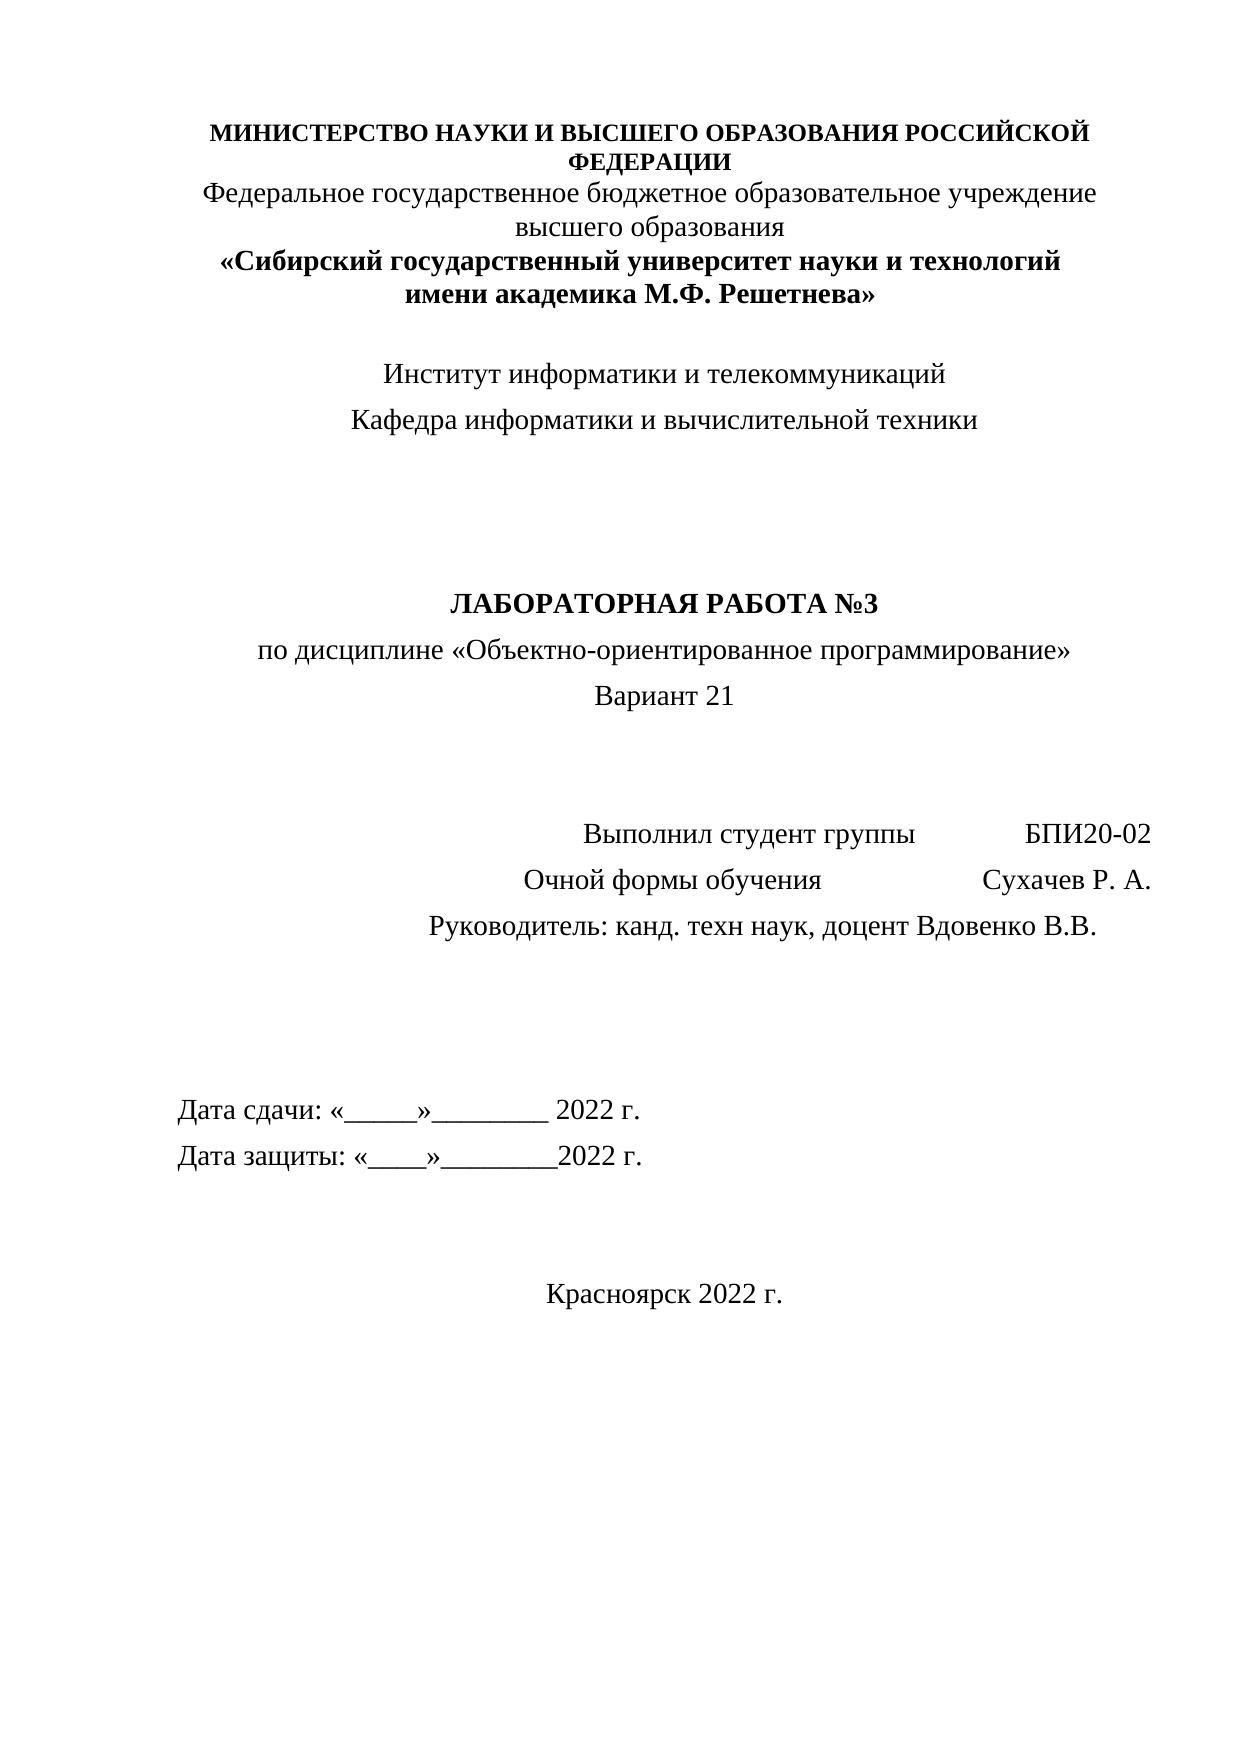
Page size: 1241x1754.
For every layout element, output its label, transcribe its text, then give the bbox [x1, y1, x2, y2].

text МИНИСТЕРСТВО НАУКИ И ВЫСШЕГО ОБРАЗОВАНИЯ РОССИЙСКОЙ ФЕДЕРАЦИИ [148, 118, 1152, 176]
text Институт информатики и телекоммуникаций [177, 356, 1152, 389]
text Вариант 21 [177, 678, 1152, 712]
text Руководитель: канд. техн наук, доцент Вдовенко В.В. [177, 908, 1152, 942]
text «Сибирский государственный университет науки и технологий имени академика М.Ф. Решетнева» [129, 243, 1152, 310]
text по дисциплине «Объектно-ориентированное программирование» [177, 632, 1152, 666]
text ЛАБОРАТОРНАЯ РАБОТА №3 [177, 586, 1152, 619]
text Дата защиты: «____»________2022 г. [177, 1138, 1152, 1172]
text Выполнил студент группы БПИ20-02 [177, 816, 1152, 850]
text Очной формы обучения Сухачев Р. А. [177, 862, 1152, 896]
text Красноярск 2022 г. [177, 1277, 1152, 1310]
text Федеральное государственное бюджетное образовательное учреждение высшего образования [148, 176, 1152, 243]
text Дата сдачи: «_____»________ 2022 г. [177, 1092, 1152, 1126]
text Кафедра информатики и вычислительной техники [177, 402, 1152, 435]
